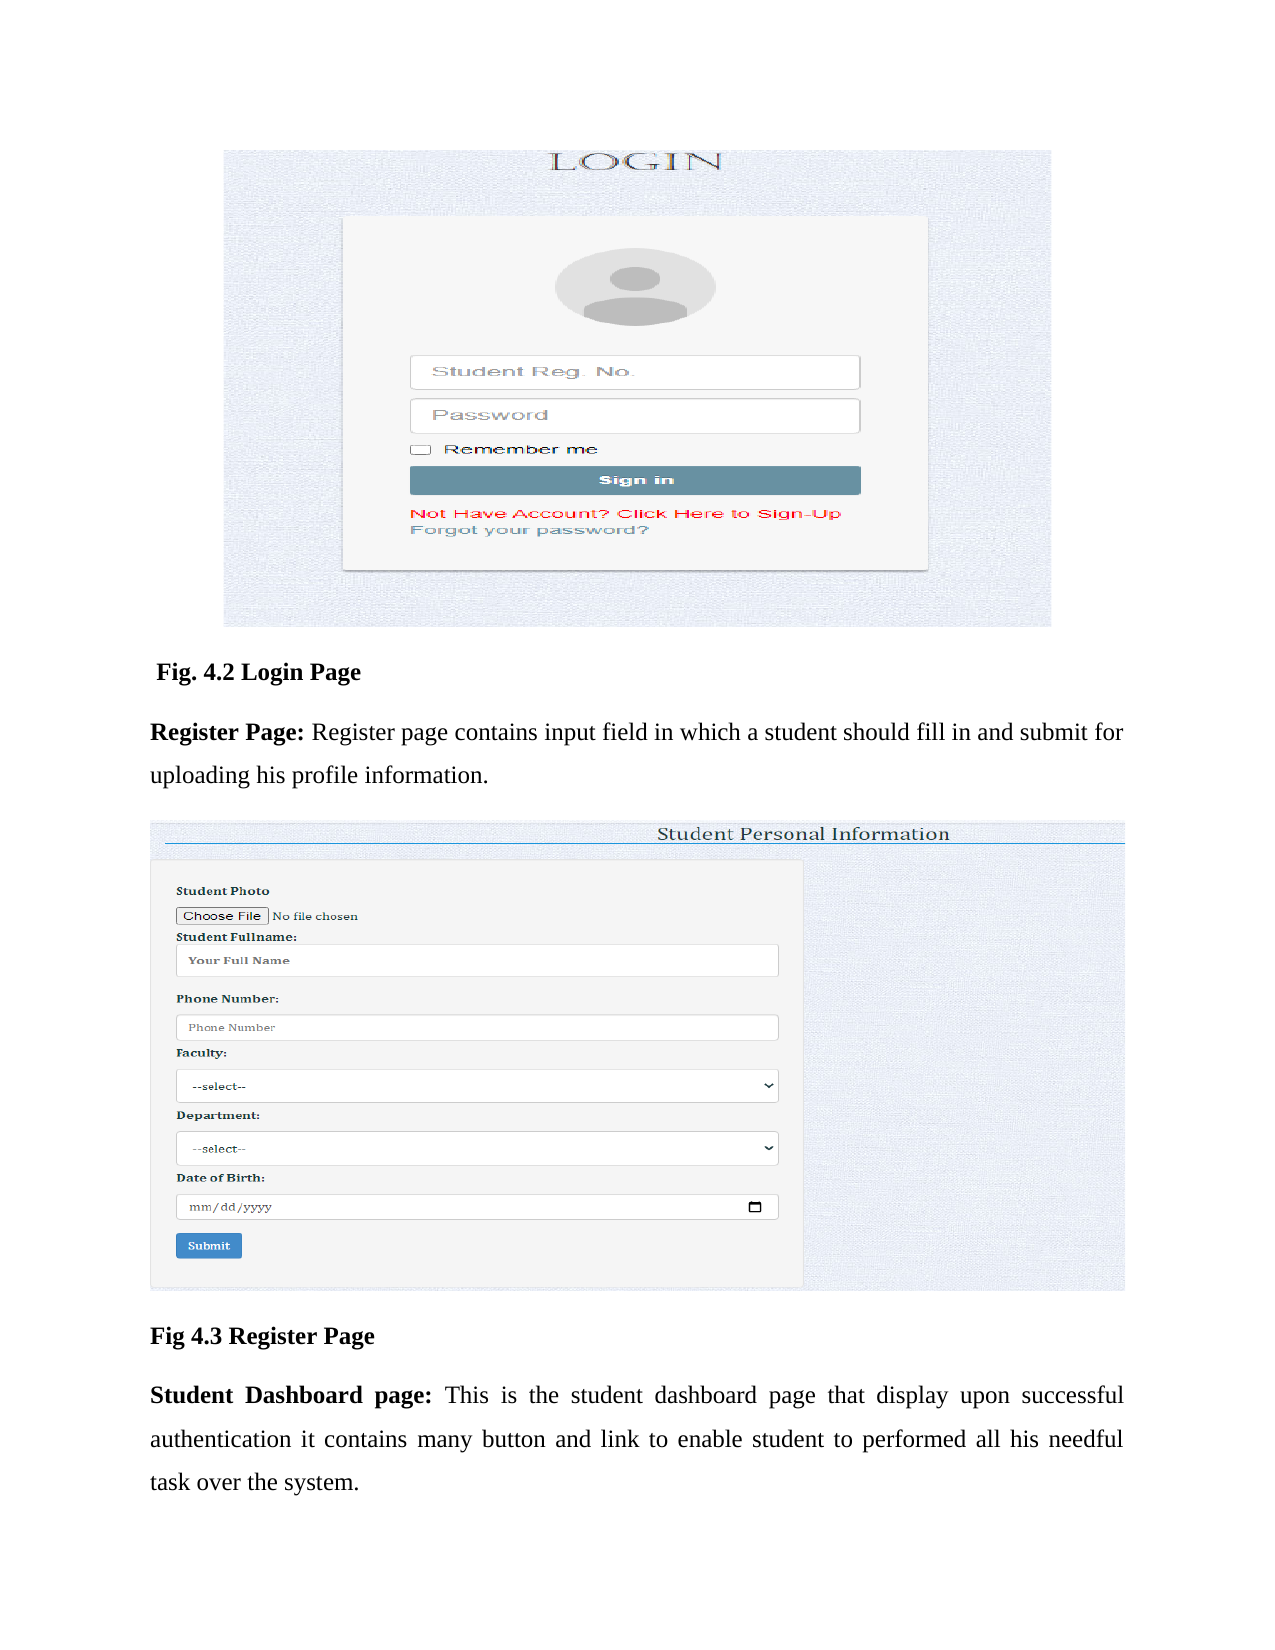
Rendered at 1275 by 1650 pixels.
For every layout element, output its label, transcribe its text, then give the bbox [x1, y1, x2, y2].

text Register Page: Register page contains input field in which a student should fill in and submit for uploading his profile information. [150, 717, 1125, 789]
text Fig 4.3 Register Page [150, 1321, 1125, 1349]
text Fig. 4.2 Login Page [150, 657, 1125, 686]
text Student Dashboard page: This is the student dashboard page that display upon successful authentication it contains many button and link to enable student to performed all his needful task over the system. [150, 1381, 1125, 1496]
picture [223, 150, 1052, 627]
picture [150, 820, 1125, 1291]
